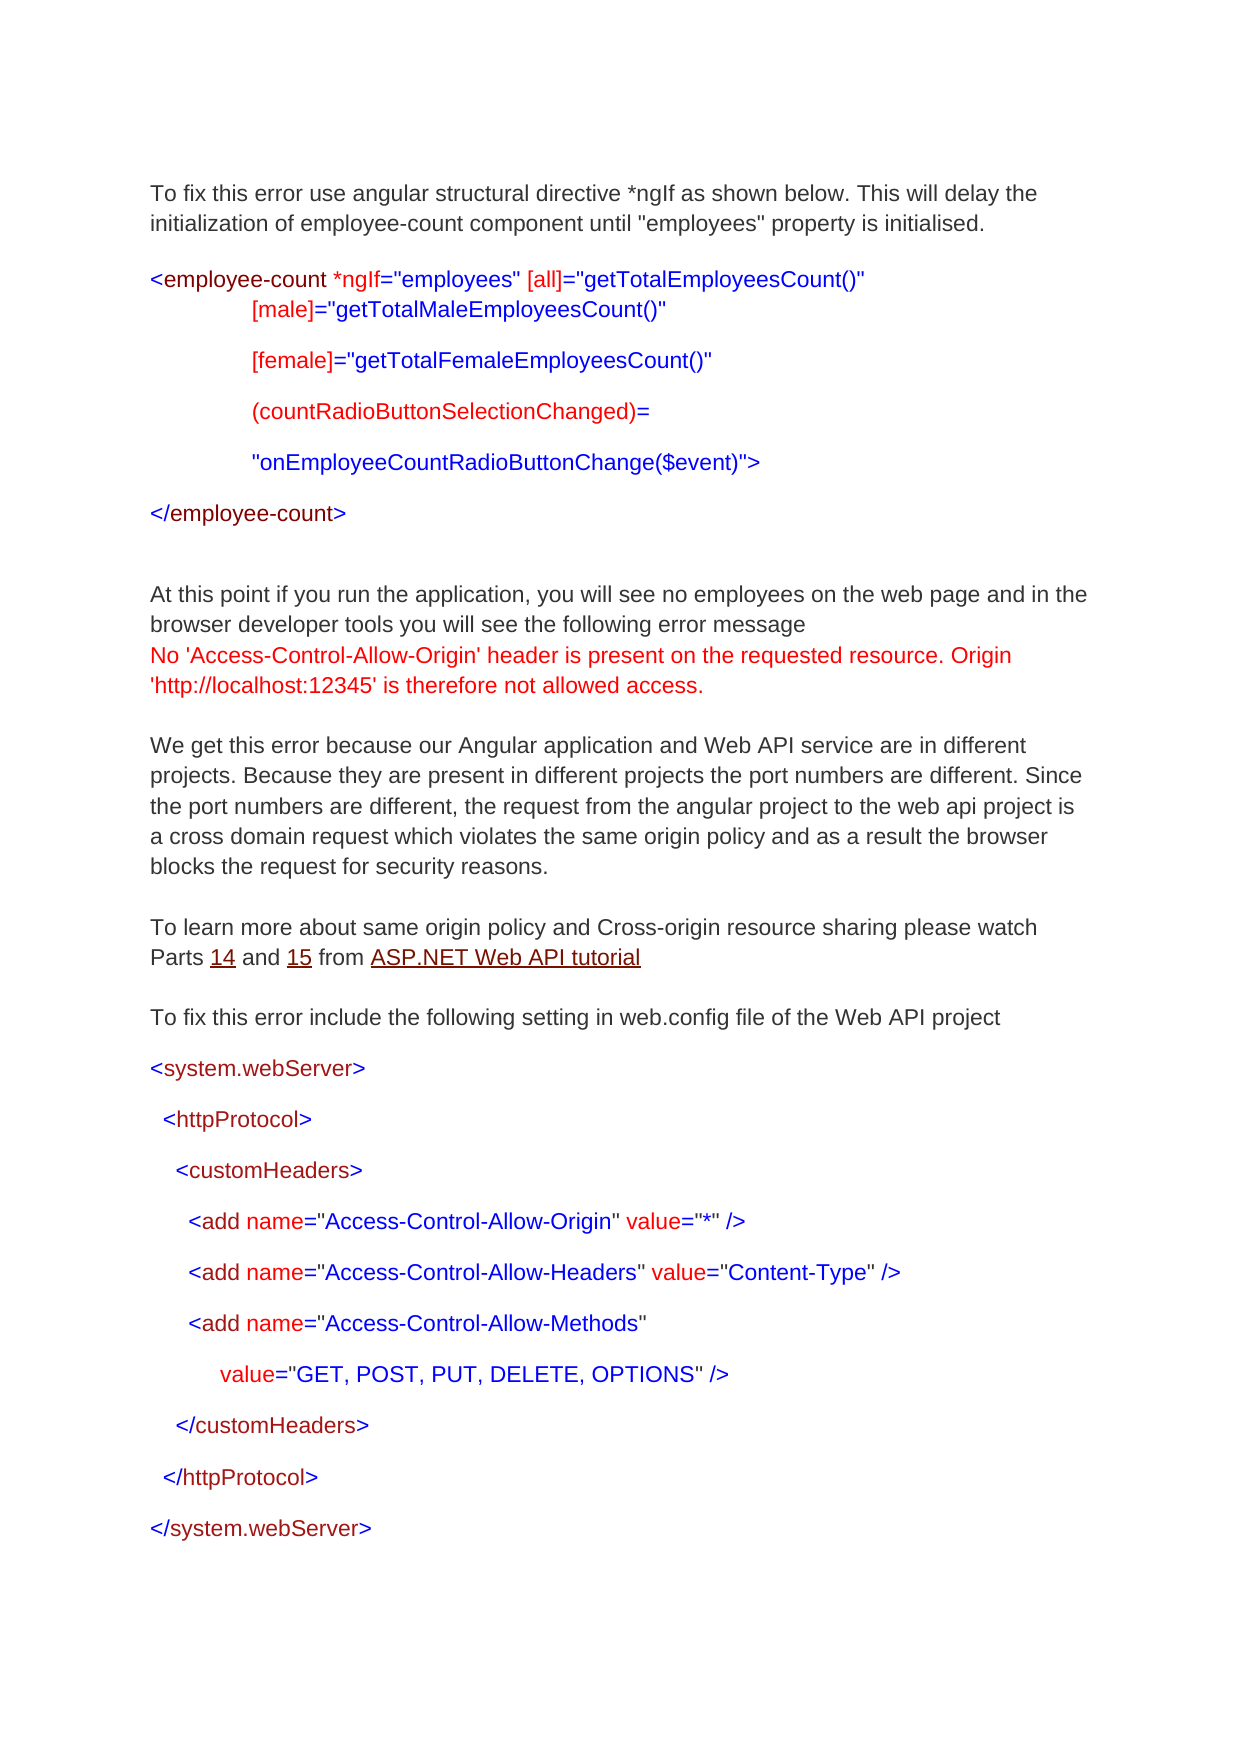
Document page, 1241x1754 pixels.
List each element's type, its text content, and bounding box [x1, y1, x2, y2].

text <add name="Access-Control-Allow-Headers" value="Content-Type" /> [150, 1259, 1090, 1286]
text <httpProtocol> [150, 1106, 1090, 1133]
text </employee-count> [150, 500, 1090, 526]
text </system.webServer> [150, 1514, 1090, 1541]
text </customHeaders> [150, 1412, 1090, 1439]
text <system.webServer> [150, 1055, 1090, 1082]
text To fix this error use angular structural directive *ngIf as shown below. This will delay the initialization of employee-count component until "employees" property is initialised. [150, 150, 1090, 237]
text <add name="Access-Control-Allow-Methods" [150, 1310, 1090, 1337]
text <employee-count *ngIf="employees" [all]="getTotalEmployeesCount()" [150, 266, 1090, 292]
text (countRadioButtonSelectionChanged)= [150, 398, 1090, 424]
text At this point if you run the application, you will see no employees on the web page and in the browser developer tools you will see the following error message No 'Access-Control-Allow-Origin' header is present on the requested resource. Origin 'http://localhost:12345' is therefore not allowed access. We get this error because our Angular application and Web API service are in different projects. Because they are present in different projects the port numbers are different. Since the port numbers are different, the request from the angular project to the web api project is a cross domain request which violates the same origin policy and as a result the browser blocks the request for security reasons. To learn more about same origin policy and Cross-origin resource sharing please watch Parts 14 and 15 from ASP.NET Web API tutorial To fix this error include the following setting in web.config file of the Web API project [150, 551, 1090, 1031]
text [male]="getTotalMaleEmployeesCount()" [150, 296, 1090, 322]
text </httpProtocol> [150, 1463, 1090, 1490]
text <customHeaders> [150, 1157, 1090, 1184]
text value="GET, POST, PUT, DELETE, OPTIONS" /> [150, 1361, 1090, 1388]
text <add name="Access-Control-Allow-Origin" value="*" /> [150, 1208, 1090, 1235]
text "onEmployeeCountRadioButtonChange($event)"> [150, 449, 1090, 475]
text [female]="getTotalFemaleEmployeesCount()" [150, 347, 1090, 373]
